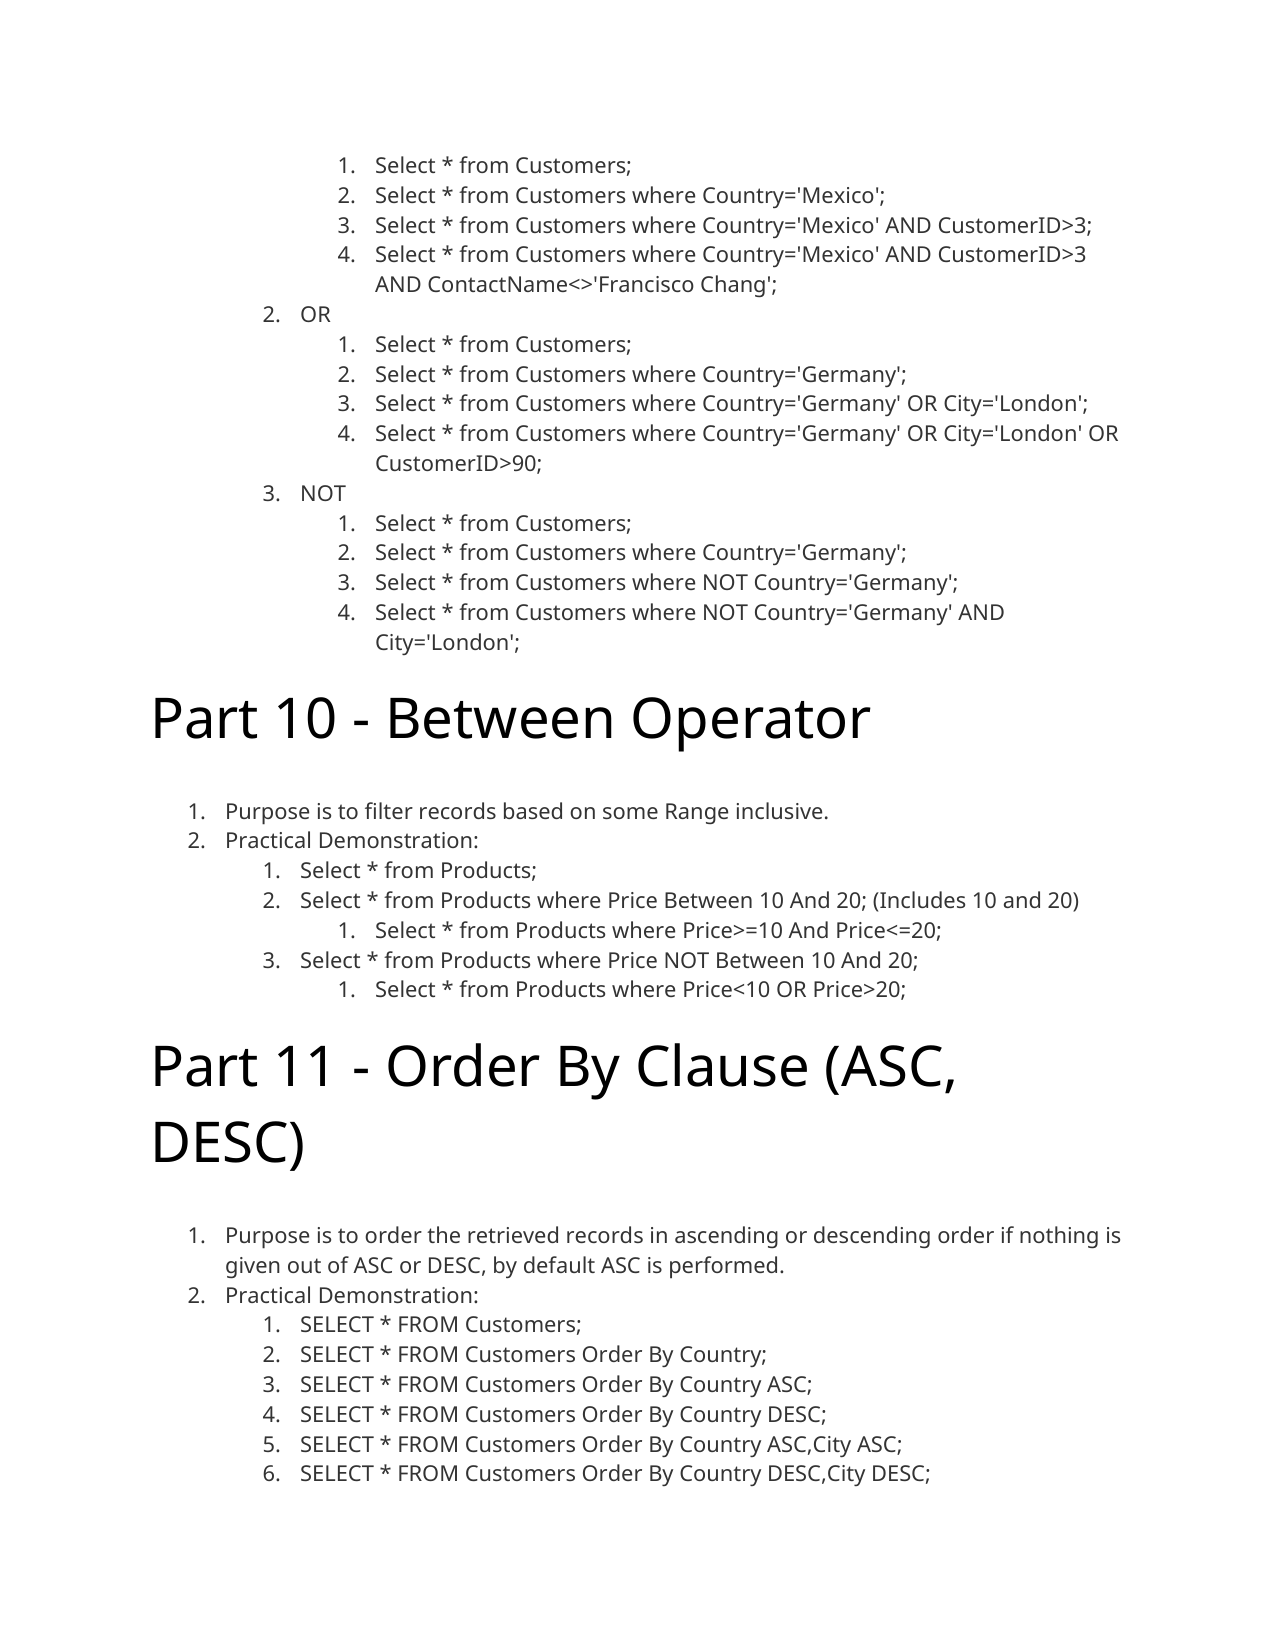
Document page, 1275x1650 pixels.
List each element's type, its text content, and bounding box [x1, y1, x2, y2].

list Select * from Customers where Country='Mexico' AND CustomerID>3; [337, 209, 1125, 239]
list Practical Demonstration: [187, 1279, 1125, 1309]
list SELECT * FROM Customers Order By Country DESC,City DESC; [262, 1458, 1125, 1488]
list Select * from Customers where NOT Country='Germany'; [337, 567, 1125, 597]
list Select * from Customers where Country='Mexico'; [337, 180, 1125, 209]
list Select * from Customers where Country='Germany'; [337, 358, 1125, 388]
list Select * from Customers where Country='Mexico' AND CustomerID>3 AND ContactName<>'Francisco Chang'; [337, 239, 1125, 299]
list Practical Demonstration: [187, 825, 1125, 855]
list Select * from Products where Price<10 OR Price>20; [337, 974, 1125, 1004]
subtitle Part 10 - Between Operator [150, 678, 1125, 755]
list Purpose is to filter records based on some Range inclusive. [187, 796, 1125, 825]
list Purpose is to order the retrieved records in ascending or descending order if nothing is given out of ASC or DESC, by default ASC is performed. [187, 1220, 1125, 1279]
list SELECT * FROM Customers Order By Country ASC,City ASC; [262, 1428, 1125, 1458]
list Select * from Customers where NOT Country='Germany' AND City='London'; [337, 597, 1125, 656]
list OR [262, 299, 1125, 329]
list Select * from Customers where Country='Germany' OR City='London' OR CustomerID>90; [337, 418, 1125, 478]
list Select * from Customers where Country='Germany' OR City='London'; [337, 388, 1125, 418]
list SELECT * FROM Customers Order By Country ASC; [262, 1369, 1125, 1399]
list SELECT * FROM Customers Order By Country DESC; [262, 1399, 1125, 1428]
list Select * from Products where Price>=10 And Price<=20; [337, 915, 1125, 944]
list SELECT * FROM Customers; [262, 1309, 1125, 1339]
list Select * from Products where Price Between 10 And 20; (Includes 10 and 20) [262, 885, 1125, 915]
subtitle Part 11 - Order By Clause (ASC, DESC) [150, 1026, 1125, 1179]
list Select * from Products where Price NOT Between 10 And 20; [262, 944, 1125, 974]
list Select * from Customers; [337, 150, 1125, 180]
list SELECT * FROM Customers Order By Country; [262, 1339, 1125, 1369]
list Select * from Products; [262, 855, 1125, 885]
list Select * from Customers where Country='Germany'; [337, 537, 1125, 567]
list Select * from Customers; [337, 329, 1125, 358]
list Select * from Customers; [337, 507, 1125, 537]
list NOT [262, 478, 1125, 507]
